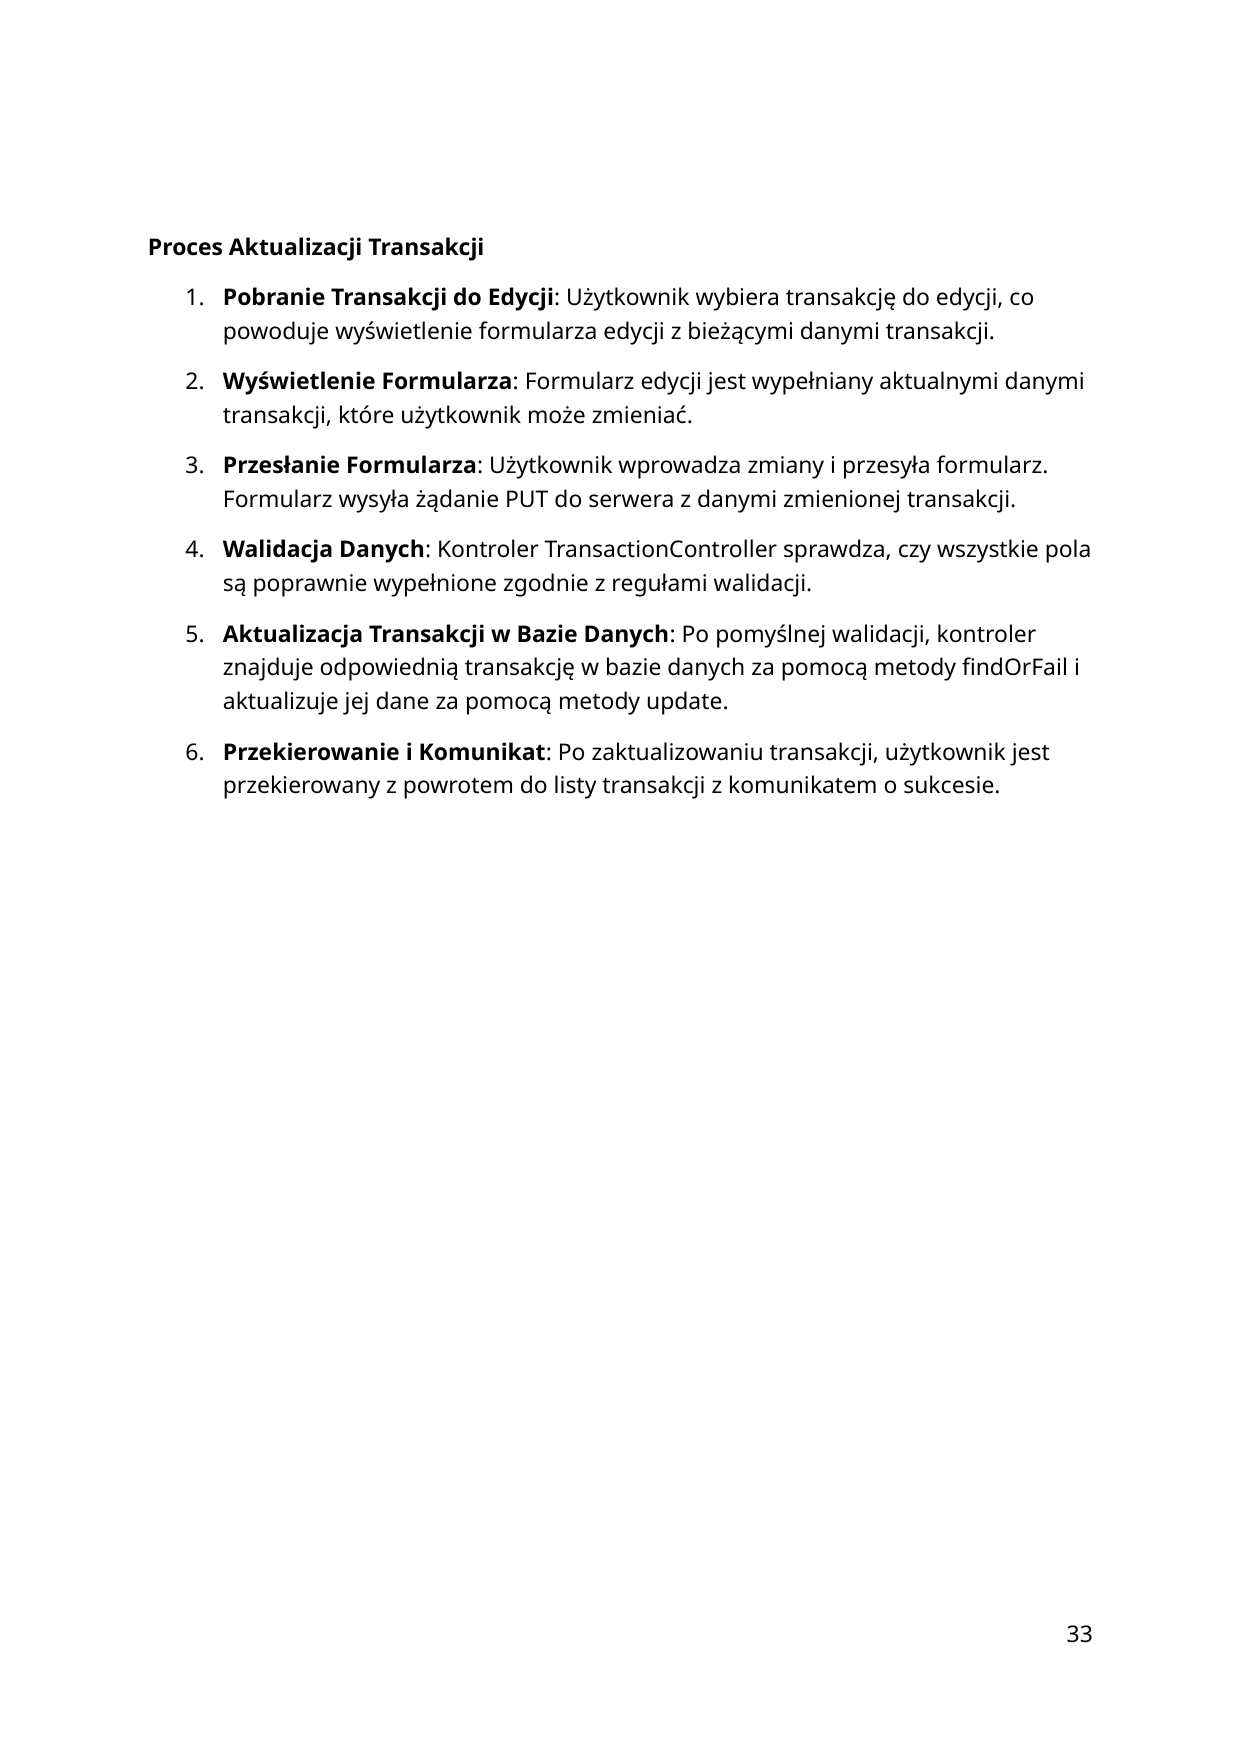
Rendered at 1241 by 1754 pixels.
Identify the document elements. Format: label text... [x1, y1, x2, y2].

list Przekierowanie i Komunikat: Po zaktualizowaniu transakcji, użytkownik jest przekierowany z powrotem do listy transakcji z komunikatem o sukcesie. [185, 735, 1093, 800]
list Wyświetlenie Formularza: Formularz edycji jest wypełniany aktualnymi danymi transakcji, które użytkownik może zmieniać. [185, 365, 1093, 430]
text Proces Aktualizacji Transakcji [148, 230, 1093, 262]
list Aktualizacja Transakcji w Bazie Danych: Po pomyślnej walidacji, kontroler znajduje odpowiednią transakcję w bazie danych za pomocą metody findOrFail i aktualizuje jej dane za pomocą metody update. [185, 617, 1093, 716]
list Pobranie Transakcji do Edycji: Użytkownik wybiera transakcję do edycji, co powoduje wyświetlenie formularza edycji z bieżącymi danymi transakcji. [185, 281, 1093, 346]
list Przesłanie Formularza: Użytkownik wprowadza zmiany i przesyła formularz. Formularz wysyła żądanie PUT do serwera z danymi zmienionej transakcji. [185, 449, 1093, 514]
list Walidacja Danych: Kontroler TransactionController sprawdza, czy wszystkie pola są poprawnie wypełnione zgodnie z regułami walidacji. [185, 533, 1093, 598]
